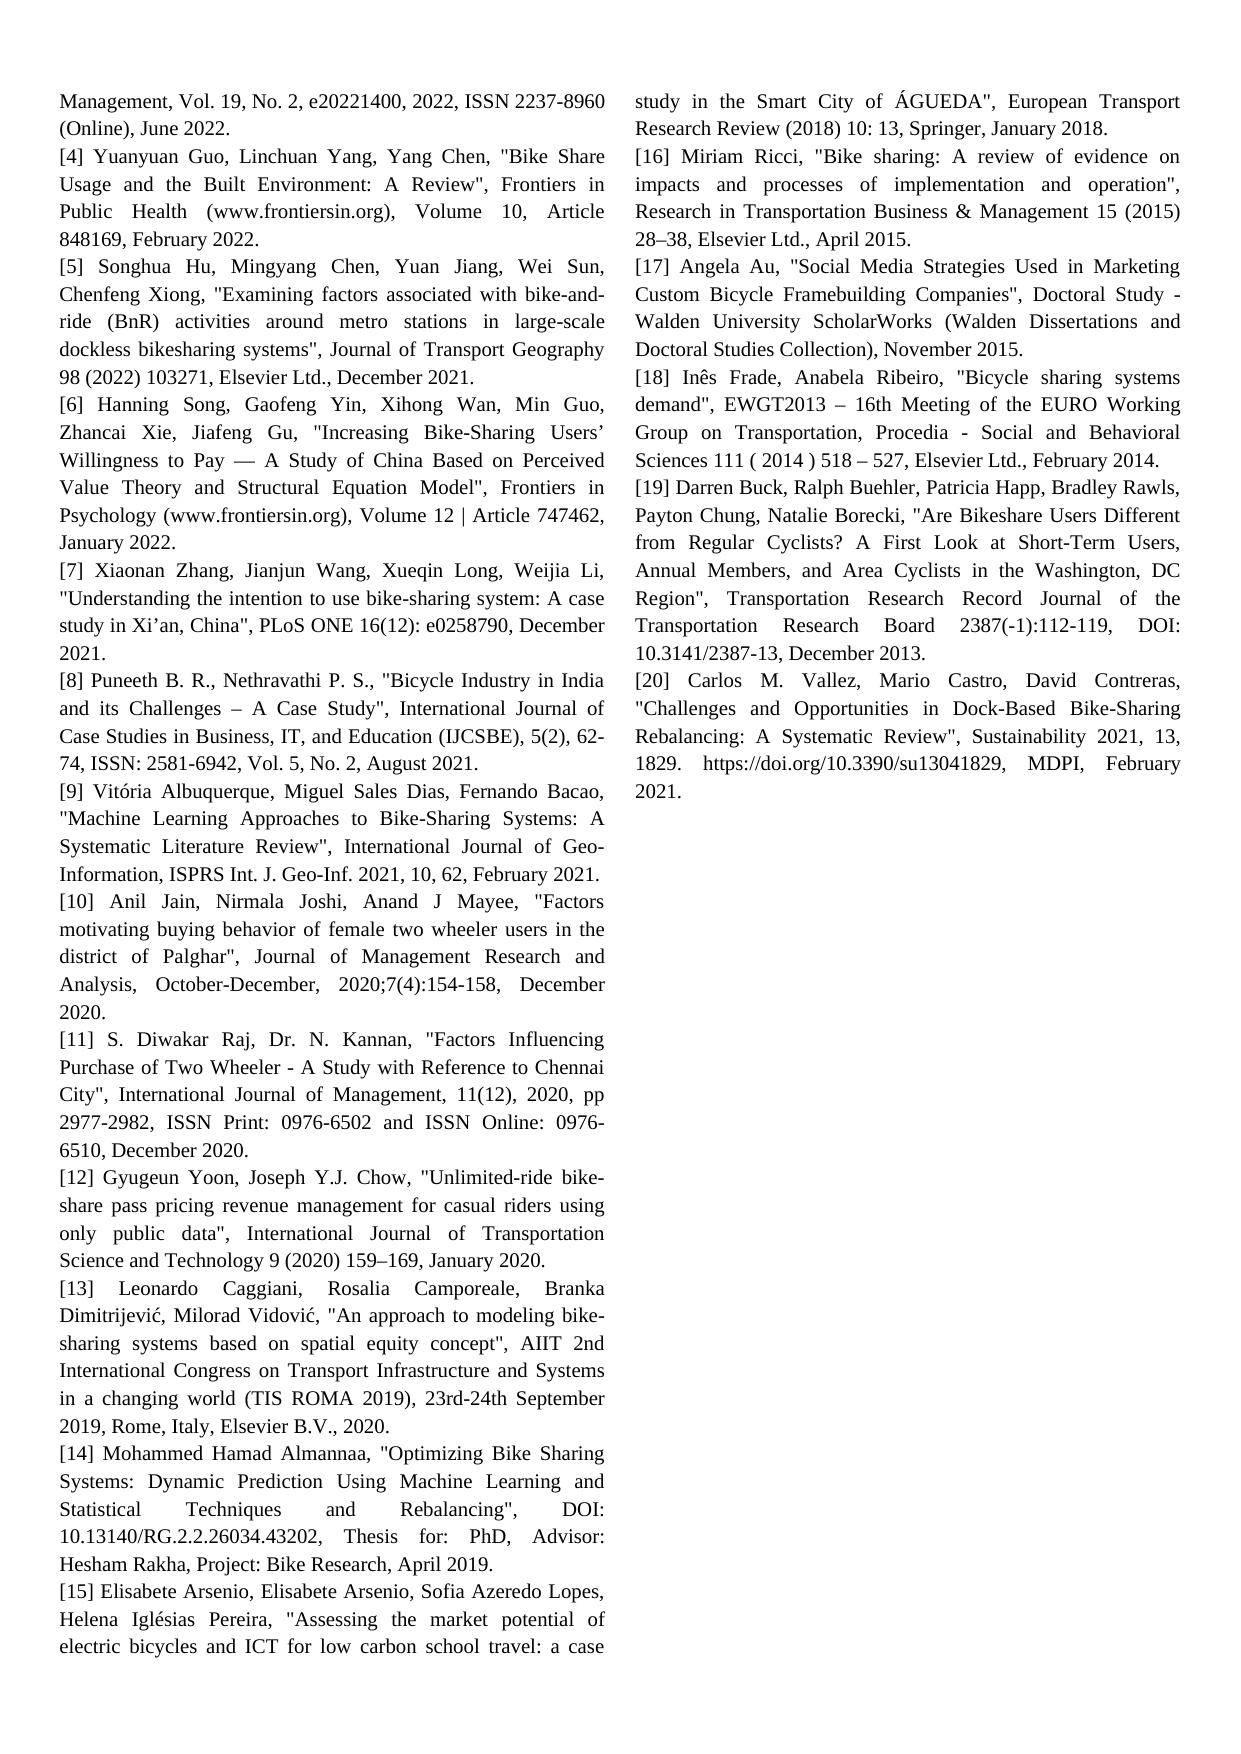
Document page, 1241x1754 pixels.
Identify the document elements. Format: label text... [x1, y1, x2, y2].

text [19] Darren Buck, Ralph Buehler, Patricia Happ, Bradley Rawls, Payton Chung, Natalie Borecki, "Are Bikeshare Users Different from Regular Cyclists? A First Look at Short-Term Users, Annual Members, and Area Cyclists in the Washington, DC Region", Transportation Research Record Journal of the Transportation Research Board 2387(-1):112-119, DOI: 10.3141/2387-13, December 2013. [635, 475, 1181, 665]
text [15] Elisabete Arsenio, Elisabete Arsenio, Sofia Azeredo Lopes, Helena Iglésias Pereira, "Assessing the market potential of electric bicycles and ICT for low carbon school travel: a case study in the Smart City of ÁGUEDA", European Transport Research Review (2018) 10: 13, Springer, January 2018. [635, 89, 1181, 140]
text [20] Carlos M. Vallez, Mario Castro, David Contreras, "Challenges and Opportunities in Dock-Based Bike-Sharing Rebalancing: A Systematic Review", Sustainability 2021, 13, 1829. https://doi.org/10.3390/su13041829, MDPI, February 2021. [635, 668, 1181, 803]
text [12] Gyugeun Yoon, Joseph Y.J. Chow, "Unlimited-ride bike-share pass pricing revenue management for casual riders using only public data", International Journal of Transportation Science and Technology 9 (2020) 159–169, January 2020. [59, 1165, 605, 1272]
text [5] Songhua Hu, Mingyang Chen, Yuan Jiang, Wei Sun, Chenfeng Xiong, "Examining factors associated with bike-and-ride (BnR) activities around metro stations in large-scale dockless bikesharing systems", Journal of Transport Geography 98 (2022) 103271, Elsevier Ltd., December 2021. [59, 254, 605, 389]
text [8] Puneeth B. R., Nethravathi P. S., "Bicycle Industry in India and its Challenges – A Case Study", International Journal of Case Studies in Business, IT, and Education (IJCSBE), 5(2), 62-74, ISSN: 2581-6942, Vol. 5, No. 2, August 2021. [59, 668, 605, 775]
text [13] Leonardo Caggiani, Rosalia Camporeale, Branka Dimitrijević, Milorad Vidović, "An approach to modeling bike-sharing systems based on spatial equity concept", AIIT 2nd International Congress on Transport Infrastructure and Systems in a changing world (TIS ROMA 2019), 23rd-24th September 2019, Rome, Italy, Elsevier B.V., 2020. [59, 1276, 605, 1438]
text [17] Angela Au, "Social Media Strategies Used in Marketing Custom Bicycle Framebuilding Companies", Doctoral Study - Walden University ScholarWorks (Walden Dissertations and Doctoral Studies Collection), November 2015. [635, 254, 1181, 361]
text [16] Miriam Ricci, "Bike sharing: A review of evidence on impacts and processes of implementation and operation", Research in Transportation Business & Management 15 (2015) 28–38, Elsevier Ltd., April 2015. [635, 144, 1181, 251]
text [10] Anil Jain, Nirmala Joshi, Anand J Mayee, "Factors motivating buying behavior of female two wheeler users in the district of Palghar", Journal of Management Research and Analysis, October-December, 2020;7(4):154-158, December 2020. [59, 889, 605, 1024]
text [18] Inês Frade, Anabela Ribeiro, "Bicycle sharing systems demand", EWGT2013 – 16th Meeting of the EURO Working Group on Transportation, Procedia - Social and Behavioral Sciences 111 ( 2014 ) 518 – 527, Elsevier Ltd., February 2014. [635, 365, 1181, 472]
text [14] Mohammed Hamad Almannaa, "Optimizing Bike Sharing Systems: Dynamic Prediction Using Machine Learning and Statistical Techniques and Rebalancing", DOI: 10.13140/RG.2.2.26034.43202, Thesis for: PhD, Advisor: Hesham Rakha, Project: Bike Research, April 2019. [59, 1441, 605, 1576]
text [11] S. Diwakar Raj, Dr. N. Kannan, "Factors Influencing Purchase of Two Wheeler - A Study with Reference to Chennai City", International Journal of Management, 11(12), 2020, pp 2977-2982, ISSN Print: 0976-6502 and ISSN Online: 0976-6510, December 2020. [59, 1027, 605, 1162]
text [9] Vitória Albuquerque, Miguel Sales Dias, Fernando Bacao, "Machine Learning Approaches to Bike-Sharing Systems: A Systematic Literature Review", International Journal of Geo-Information, ISPRS Int. J. Geo-Inf. 2021, 10, 62, February 2021. [59, 779, 605, 886]
text [7] Xiaonan Zhang, Jianjun Wang, Xueqin Long, Weijia Li, "Understanding the intention to use bike-sharing system: A case study in Xi’an, China", PLoS ONE 16(12): e0258790, December 2021. [59, 558, 605, 665]
text [6] Hanning Song, Gaofeng Yin, Xihong Wan, Min Guo, Zhancai Xie, Jiafeng Gu, "Increasing Bike-Sharing Users’ Willingness to Pay — A Study of China Based on Perceived Value Theory and Structural Equation Model", Frontiers in Psychology (www.frontiersin.org), Volume 12 | Article 747462, January 2022. [59, 392, 605, 554]
text [15] Elisabete Arsenio, Elisabete Arsenio, Sofia Azeredo Lopes, Helena Iglésias Pereira, "Assessing the market potential of electric bicycles and ICT for low carbon school travel: a case study in the Smart City of ÁGUEDA", European Transport Research Review (2018) 10: 13, Springer, January 2018. [59, 1579, 605, 1658]
